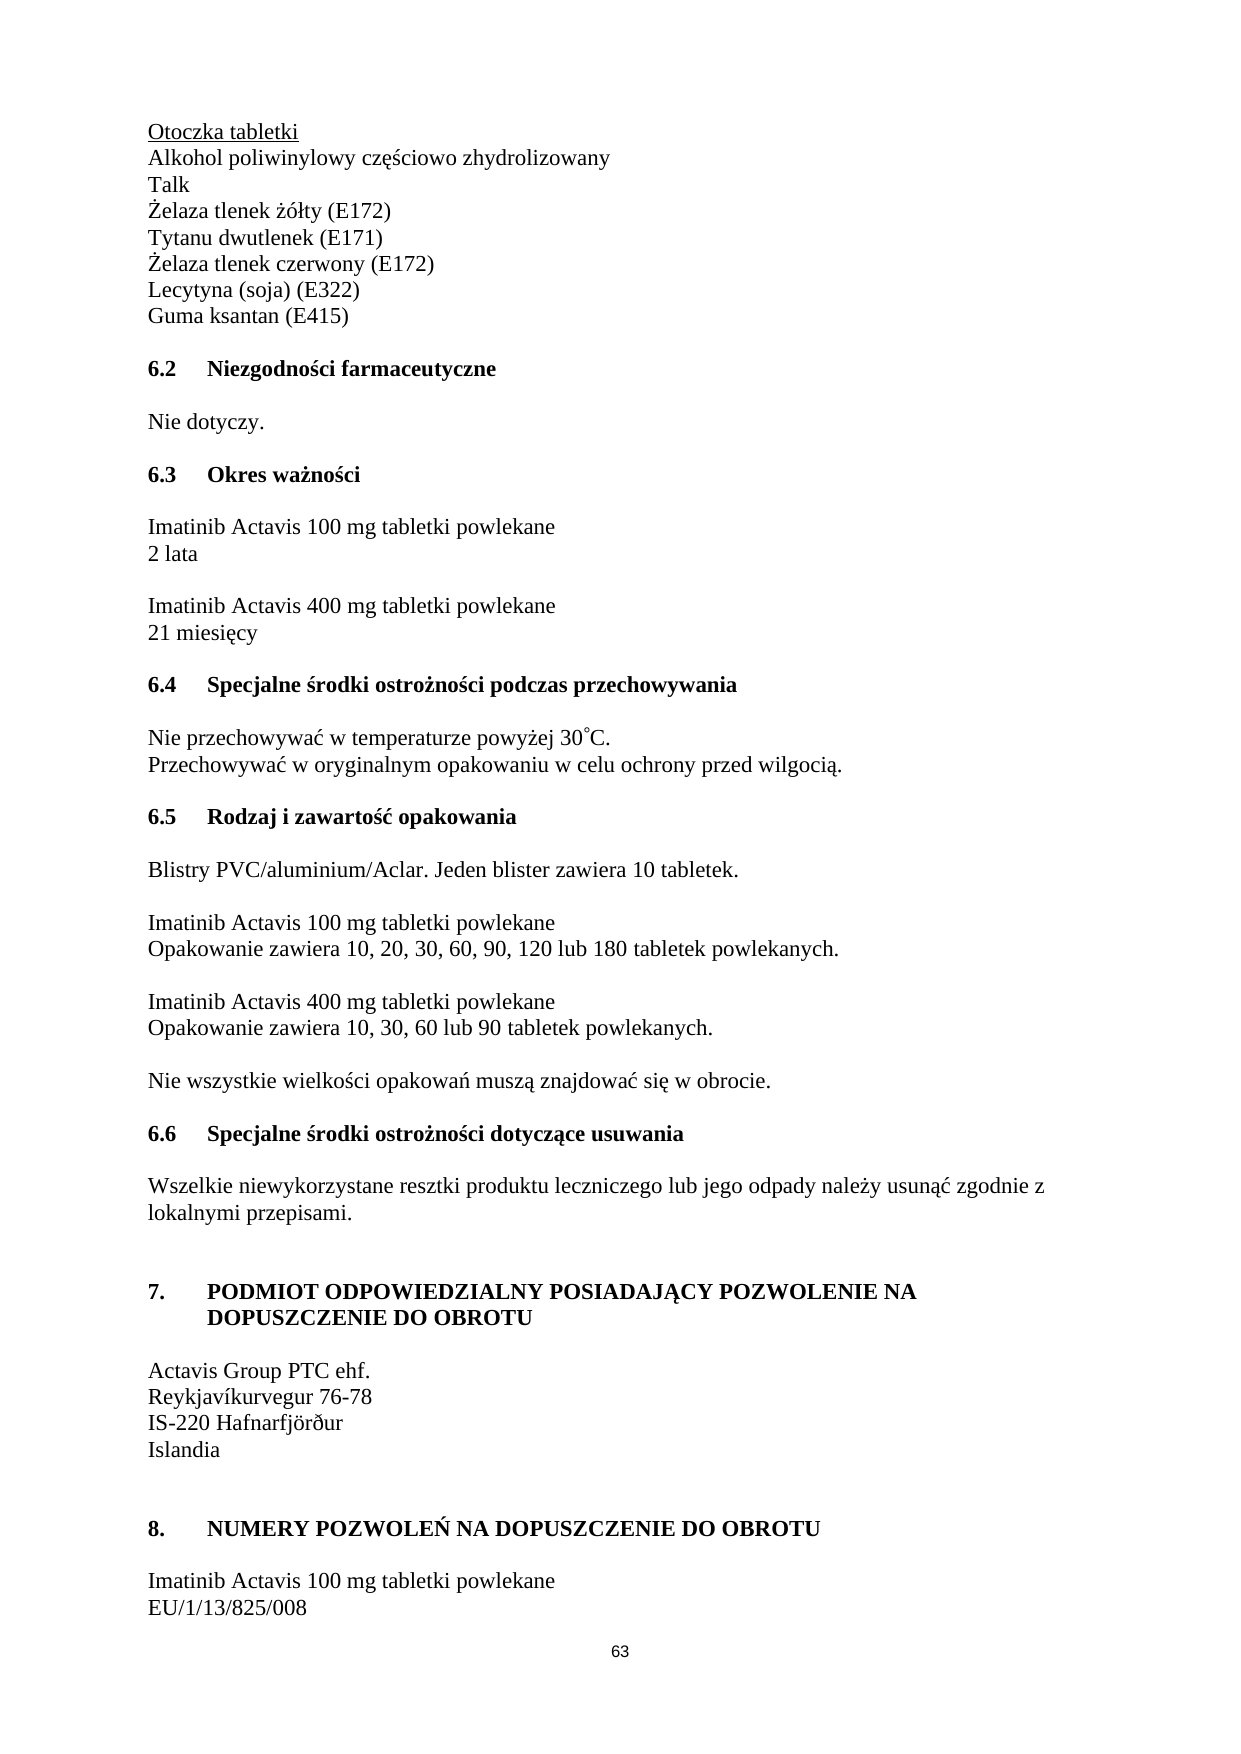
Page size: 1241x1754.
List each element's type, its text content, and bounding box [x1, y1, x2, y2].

text Lecytyna (soja) (E322) [148, 276, 1092, 303]
text Przechowywać w oryginalnym opakowaniu w celu ochrony przed wilgocią. [148, 751, 1092, 777]
text Żelaza tlenek żółty (E172) [148, 197, 1092, 223]
text Opakowanie zawiera 10, 30, 60 lub 90 tabletek powlekanych. [148, 1014, 1092, 1041]
text Wszelkie niewykorzystane resztki produktu leczniczego lub jego odpady należy usunąć zgodnie z lokalnymi przepisami. [148, 1172, 1092, 1225]
text Imatinib Actavis 100 mg tabletki powlekane [148, 909, 1092, 935]
text 6.6 Specjalne środki ostrożności dotyczące usuwania [148, 1119, 1092, 1146]
text Talk [148, 171, 1092, 197]
text Alkohol poliwinylowy częściowo zhydrolizowany [148, 144, 1092, 171]
text Imatinib Actavis 400 mg tabletki powlekane [148, 592, 1092, 619]
text IS-220 Hafnarfjörður [148, 1409, 1092, 1436]
text Imatinib Actavis 100 mg tabletki powlekane [148, 513, 1092, 540]
text Imatinib Actavis 400 mg tabletki powlekane [148, 988, 1092, 1014]
text Opakowanie zawiera 10, 20, 30, 60, 90, 120 lub 180 tabletek powlekanych. [148, 935, 1092, 961]
text Islandia [148, 1436, 1092, 1462]
text EU/1/13/825/008 [148, 1594, 1092, 1620]
text Blistry PVC/aluminium/Aclar. Jeden blister zawiera 10 tabletek. [148, 856, 1092, 882]
text Żelaza tlenek czerwony (E172) [148, 250, 1092, 276]
text 6.3 Okres ważności [148, 461, 1092, 487]
text 6.5 Rodzaj i zawartość opakowania [148, 803, 1092, 830]
text Nie przechowywać w temperaturze powyżej 30C. [148, 724, 1092, 751]
text 6.4 Specjalne środki ostrożności podczas przechowywania [148, 672, 1092, 698]
text Guma ksantan (E415) [148, 303, 1092, 329]
text Imatinib Actavis 100 mg tabletki powlekane [148, 1568, 1092, 1594]
text 21 miesięcy [148, 619, 1092, 645]
text Tytanu dwutlenek (E171) [148, 223, 1092, 250]
text Actavis Group PTC ehf. [148, 1357, 1092, 1383]
text Otoczka tabletki [148, 118, 1092, 144]
text Nie wszystkie wielkości opakowań muszą znajdować się w obrocie. [148, 1067, 1092, 1093]
text 6.2 Niezgodności farmaceutyczne [148, 355, 1092, 382]
text 2 lata [148, 540, 1092, 566]
text Nie dotyczy. [148, 408, 1092, 434]
text 7. PODMIOT ODPOWIEDZIALNY POSIADAJĄCY POZWOLENIE NA DOPUSZCZENIE DO OBROTU [148, 1278, 1092, 1330]
text 8. NUMERY POZWOLEŃ NA DOPUSZCZENIE DO OBROTU [148, 1515, 1092, 1541]
text Reykjavíkurvegur 76-78 [148, 1383, 1092, 1409]
